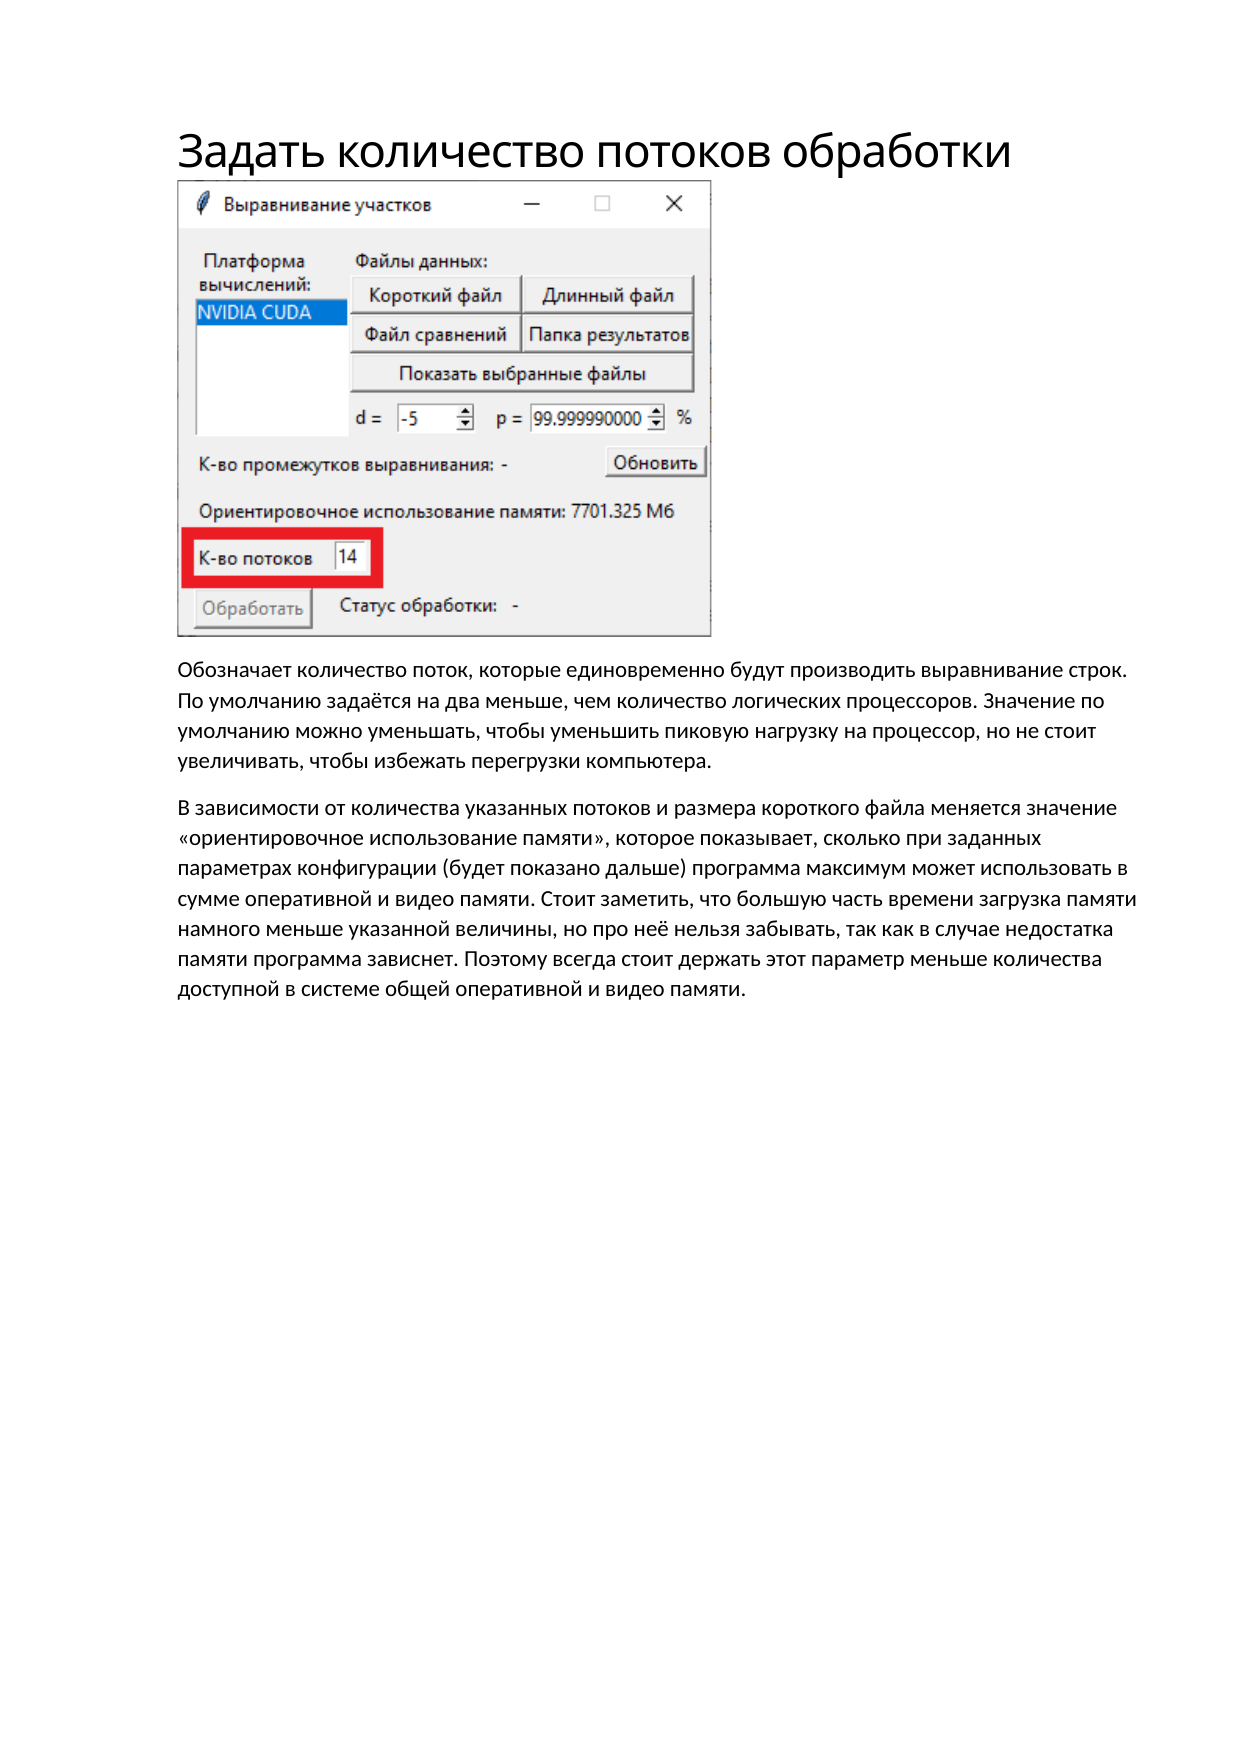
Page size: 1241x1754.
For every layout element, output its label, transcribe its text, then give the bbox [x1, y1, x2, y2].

picture [177, 180, 712, 637]
title Задать количество потоков обработки [177, 118, 1152, 181]
text Обозначает количество поток, которые единовременно будут производить выравнивание строк. По умолчанию задаётся на два меньше, чем количество логических процессоров. Значение по умолчанию можно уменьшать, чтобы уменьшить пиковую нагрузку на процессор, но не стоит увеличивать, чтобы избежать перегрузки компьютера. [177, 656, 1152, 774]
text В зависимости от количества указанных потоков и размера короткого файла меняется значение «ориентировочное использование памяти», которое показывает, сколько при заданных параметрах конфигурации (будет показано дальше) программа максимум может использовать в сумме оперативной и видео памяти. Стоит заметить, что большую часть времени загрузка памяти намного меньше указанной величины, но про неё нельзя забывать, так как в случае недостатка памяти программа зависнет. Поэтому всегда стоит держать этот параметр меньше количества доступной в системе общей оперативной и видео памяти. [177, 793, 1152, 1002]
